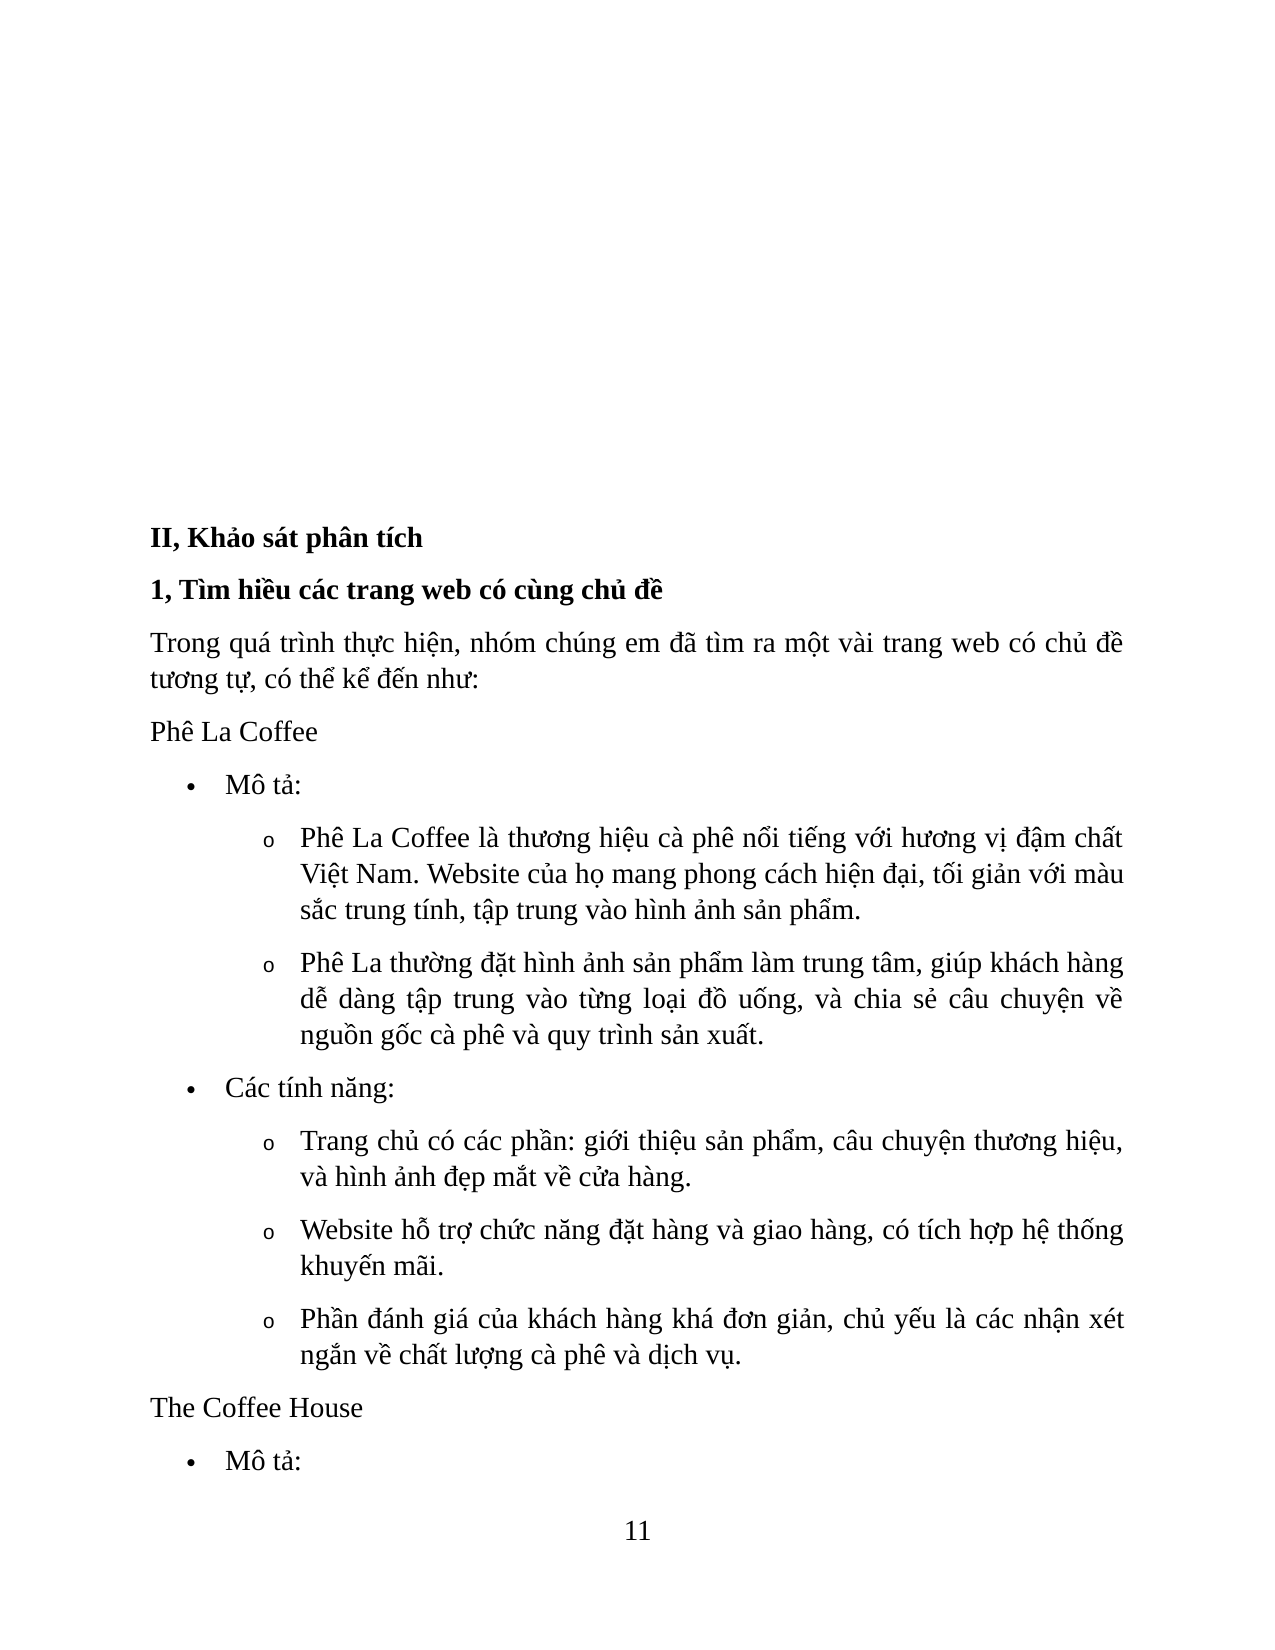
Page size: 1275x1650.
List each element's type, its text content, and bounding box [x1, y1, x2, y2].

list Mô tả: [187, 1443, 1125, 1476]
list Các tính năng: [187, 1070, 1125, 1104]
text The Coffee House [150, 1390, 1125, 1423]
text II, Khảo sát phân tích [150, 520, 1125, 553]
list Phê La thường đặt hình ảnh sản phẩm làm trung tâm, giúp khách hàng dễ dàng tập trung vào từng loại đồ uống, và chia sẻ câu chuyện về nguồn gốc cà phê và quy trình sản xuất. [262, 945, 1125, 1051]
list Trang chủ có các phần: giới thiệu sản phẩm, câu chuyện thương hiệu, và hình ảnh đẹp mắt về cửa hàng. [262, 1123, 1125, 1193]
text 1, Tìm hiều các trang web có cùng chủ đề [150, 572, 1125, 606]
list Website hỗ trợ chức năng đặt hàng và giao hàng, có tích hợp hệ thống khuyến mãi. [262, 1212, 1125, 1282]
text Phê La Coffee [150, 714, 1125, 748]
text Trong quá trình thực hiện, nhóm chúng em đã tìm ra một vài trang web có chủ đề tương tự, có thể kể đến như: [150, 625, 1125, 695]
list Mô tả: [187, 767, 1125, 801]
list Phê La Coffee là thương hiệu cà phê nổi tiếng với hương vị đậm chất Việt Nam. Website của họ mang phong cách hiện đại, tối giản với màu sắc trung tính, tập trung vào hình ảnh sản phẩm. [262, 820, 1125, 926]
list Phần đánh giá của khách hàng khá đơn giản, chủ yếu là các nhận xét ngắn về chất lượng cà phê và dịch vụ. [262, 1301, 1125, 1371]
